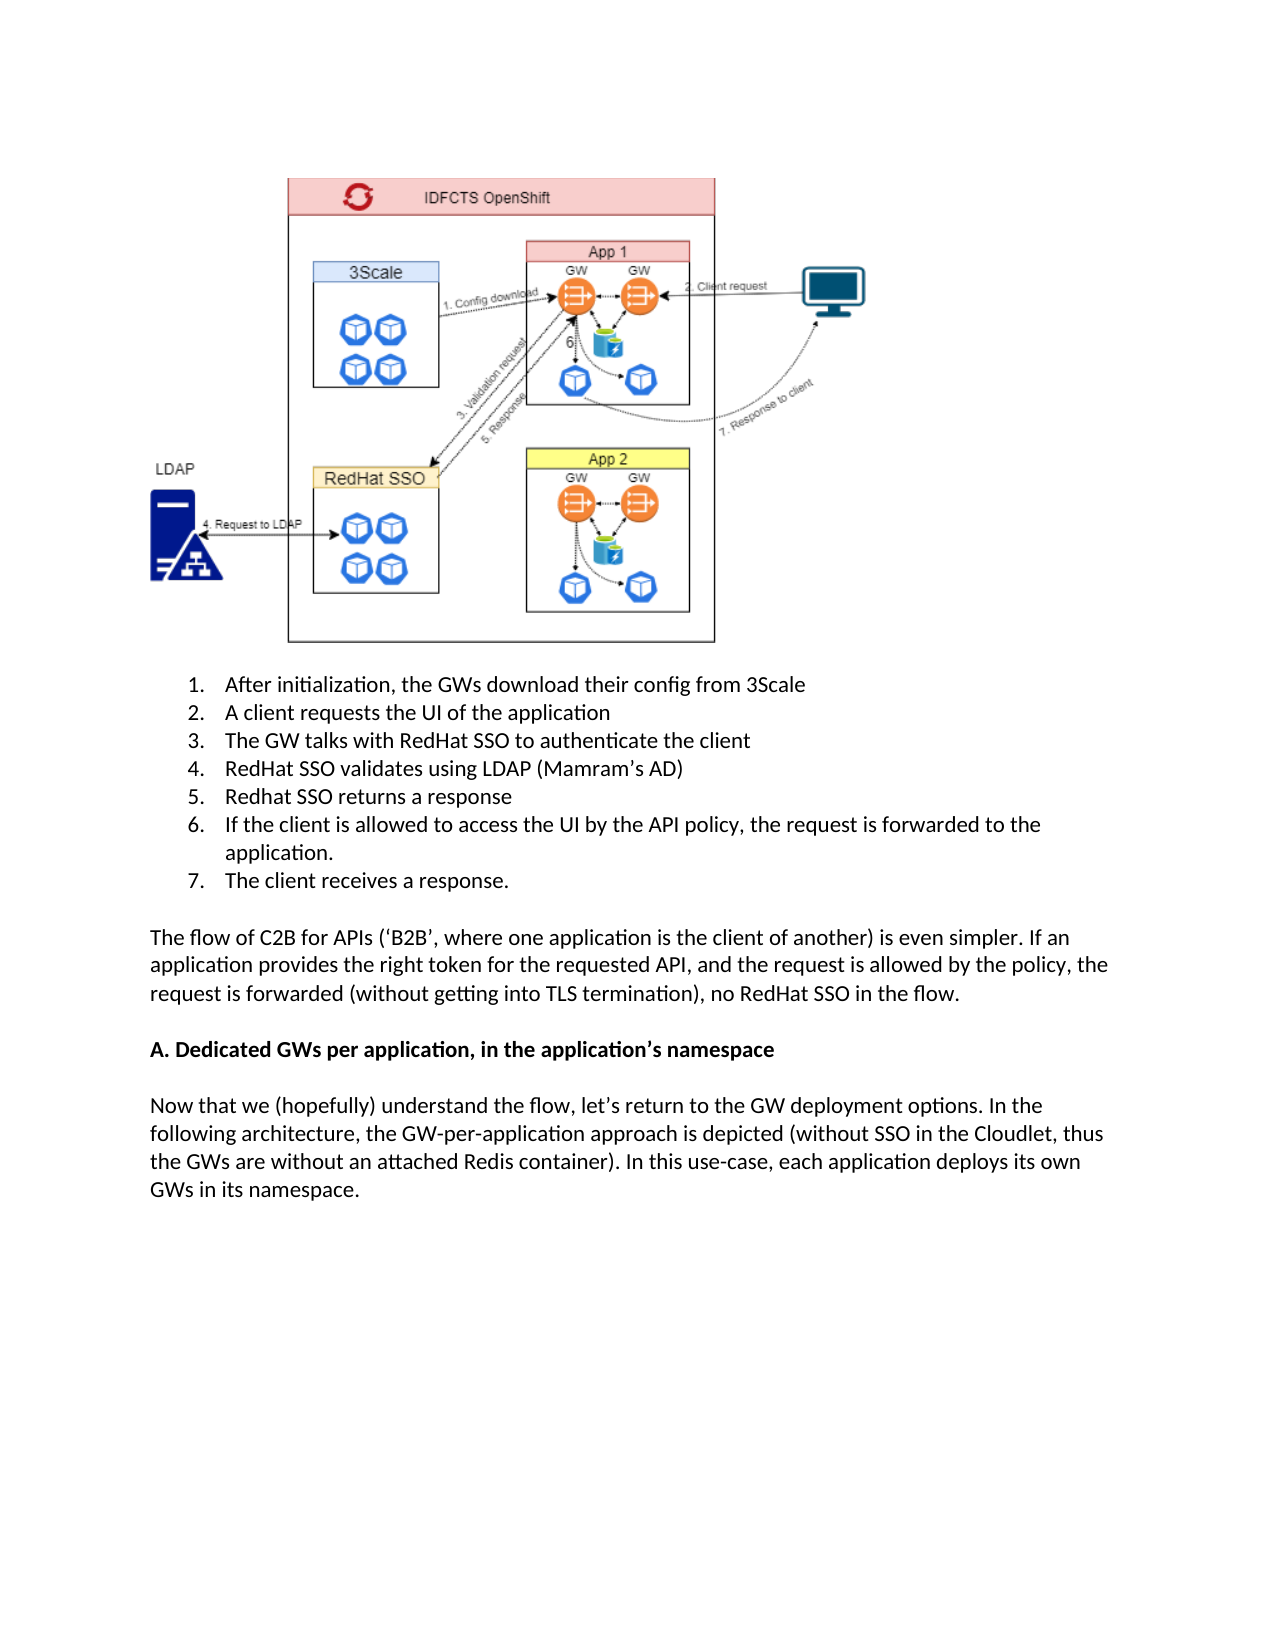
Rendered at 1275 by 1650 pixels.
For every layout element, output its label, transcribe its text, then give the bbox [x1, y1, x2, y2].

list If the client is allowed to access the UI by the API policy, the request is forwarded to the application. [187, 811, 1125, 867]
list The client receives a response. [187, 867, 1125, 894]
list Redhat SSO returns a response [187, 782, 1125, 811]
list RedHat SSO validates using LDAP (Mamram’s AD) [187, 754, 1125, 782]
list The GW talks with RedHat SSO to authenticate the client [187, 726, 1125, 754]
picture [150, 178, 867, 643]
text Now that we (hopefully) understand the flow, let’s return to the GW deployment options. In the following architecture, the GW-per-application approach is depicted (without SSO in the Cloudlet, thus the GWs are without an attached Redis container). In this use-case, each application deploys its own GWs in its namespace. [150, 1091, 1125, 1203]
list A client requests the UI of the application [187, 698, 1125, 726]
text The flow of C2B for APIs (‘B2B’, where one application is the client of another) is even simpler. If an application provides the right token for the requested API, and the request is allowed by the policy, the request is forwarded (without getting into TLS termination), no RedHat SSO in the flow. [150, 923, 1125, 1007]
list After initialization, the GWs download their config from 3Scale [187, 670, 1125, 698]
text A. Dedicated GWs per application, in the application’s namespace [150, 1035, 1125, 1063]
